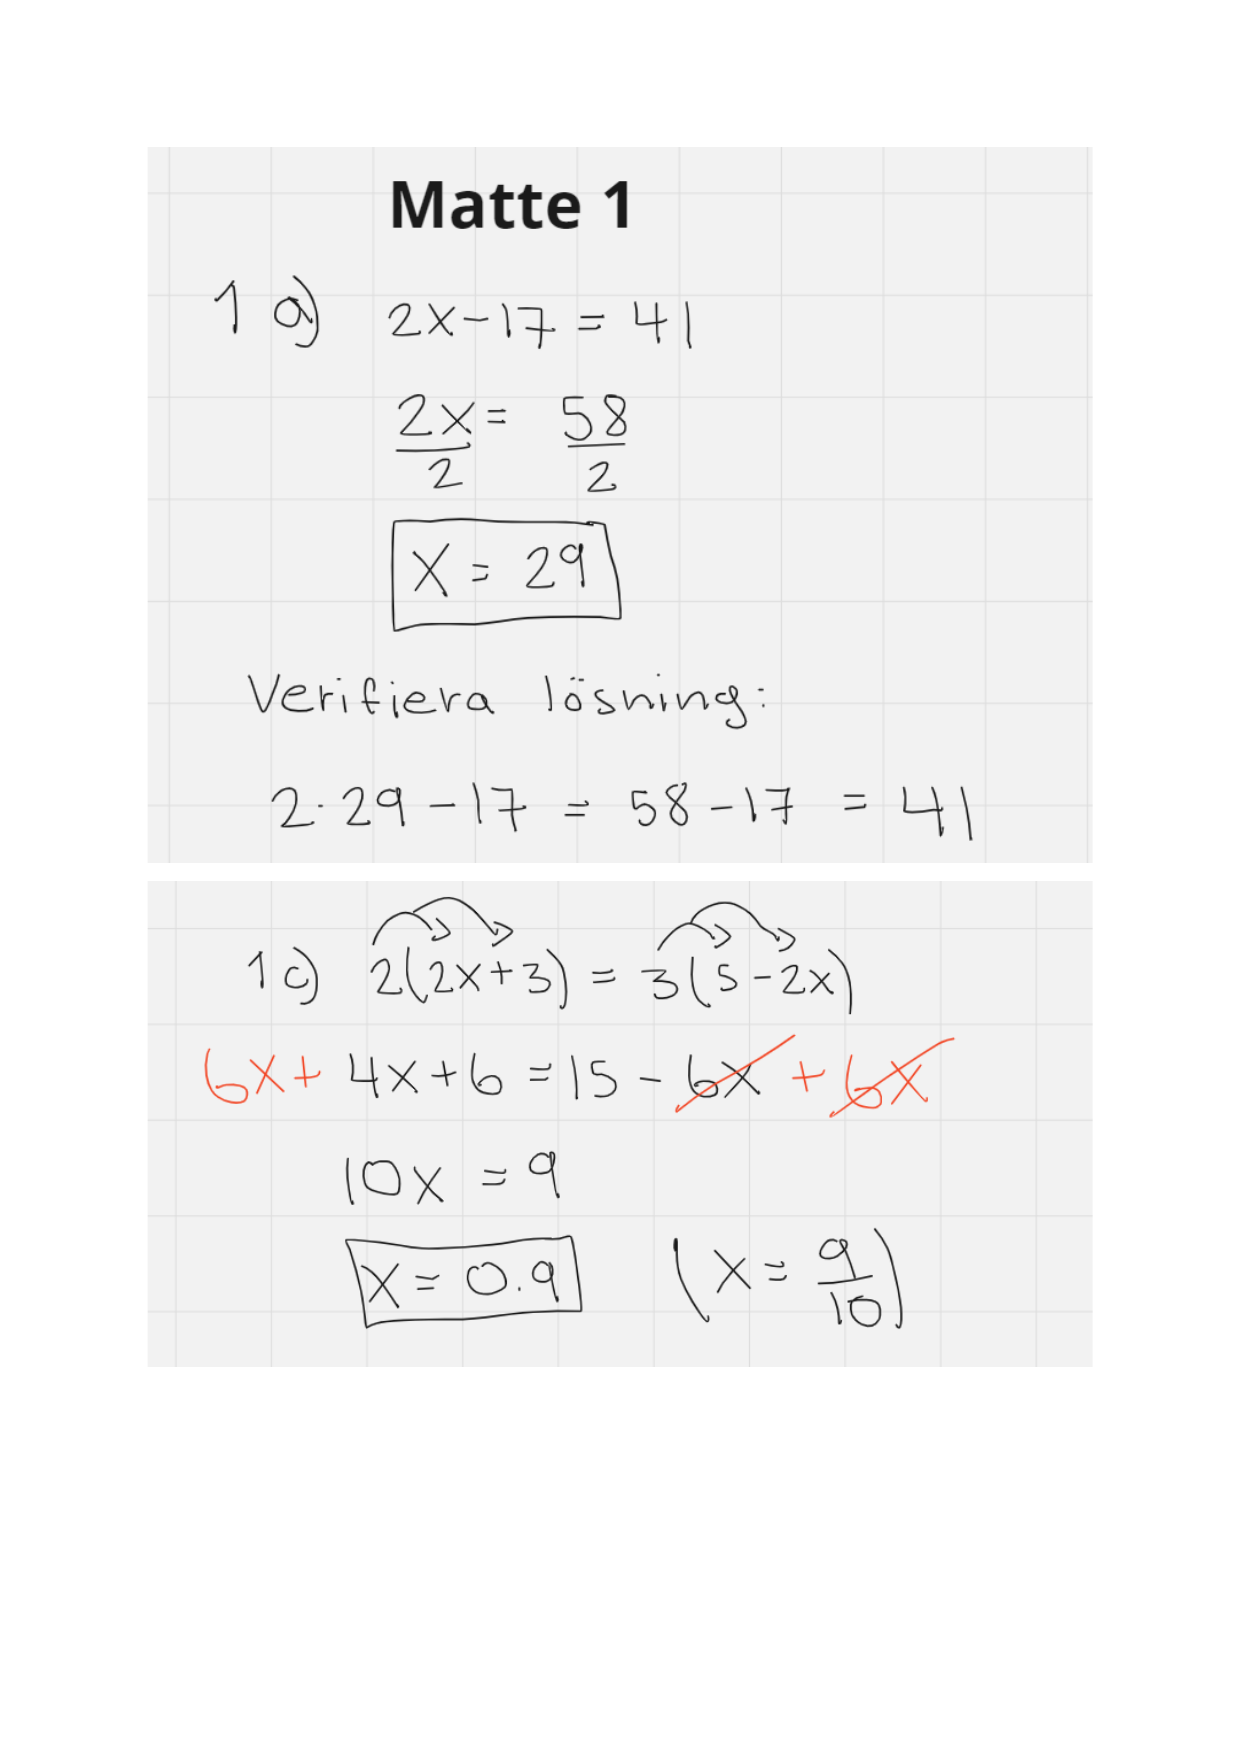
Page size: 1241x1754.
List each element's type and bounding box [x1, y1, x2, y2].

picture [147, 881, 1093, 1367]
picture [147, 147, 1093, 863]
